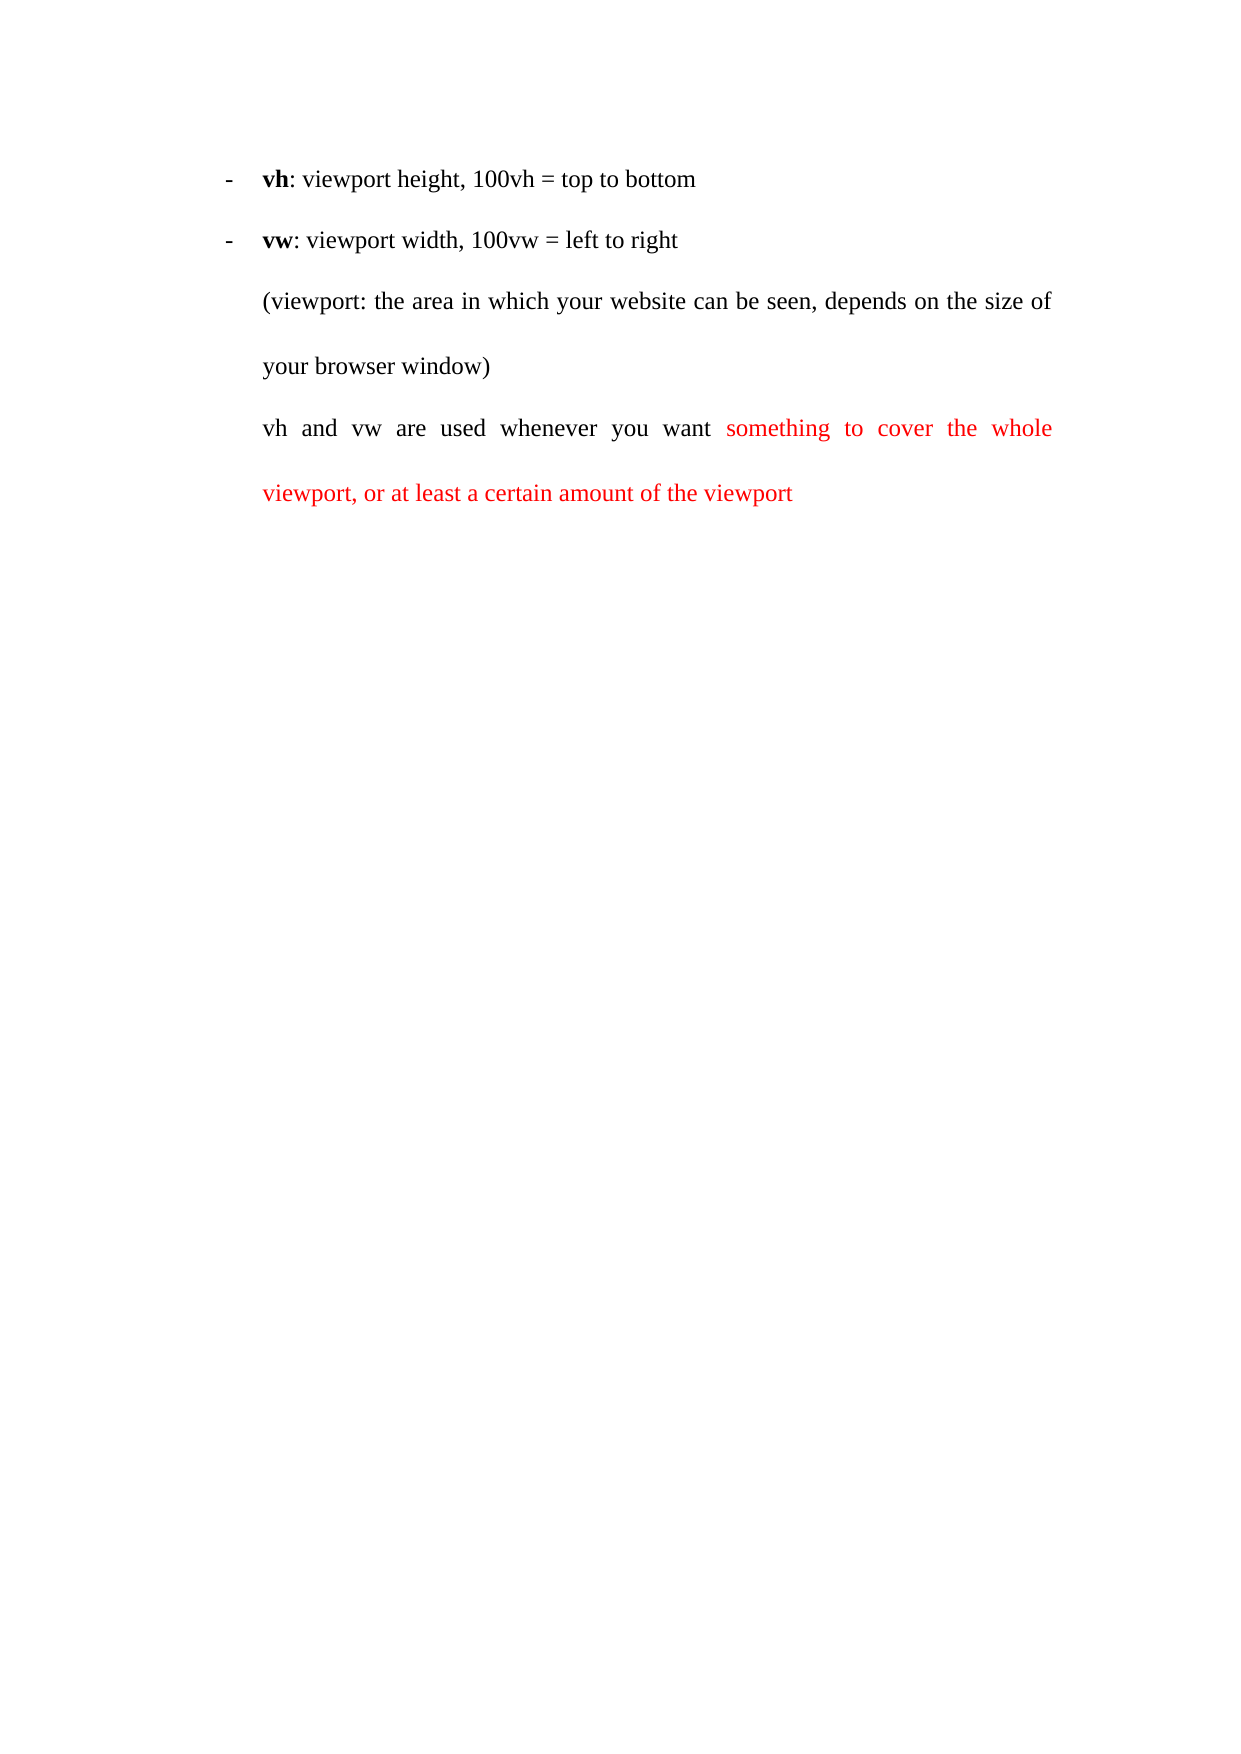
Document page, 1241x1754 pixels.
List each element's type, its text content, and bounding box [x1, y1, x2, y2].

list vh and vw are used whenever you want something to cover the whole viewport, or at least a certain amount of the viewport [262, 411, 1053, 508]
list (viewport: the area in which your website can be seen, depends on the size of your browser window) [262, 284, 1053, 382]
list vw: viewport width, 100vw = left to right [225, 223, 1053, 256]
list vh: viewport height, 100vh = top to bottom [225, 162, 1053, 194]
